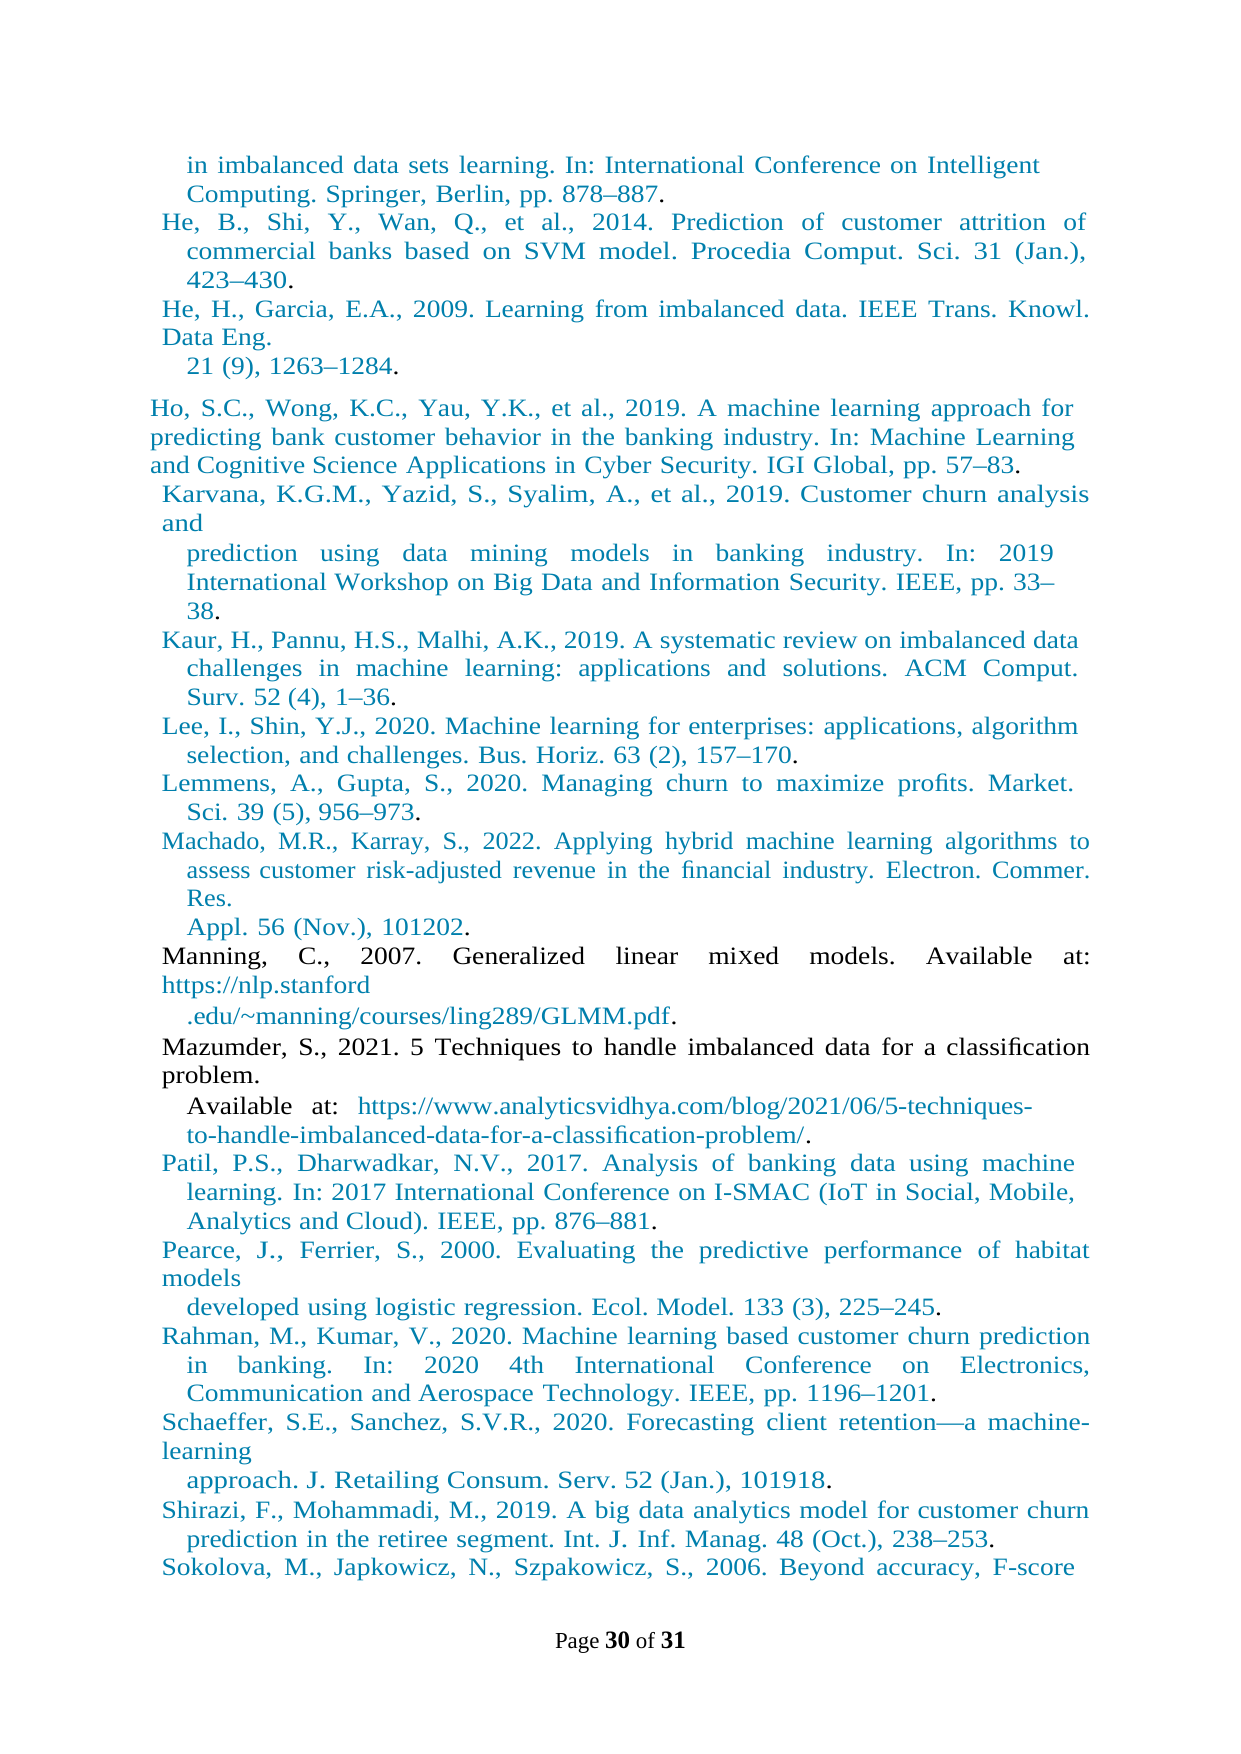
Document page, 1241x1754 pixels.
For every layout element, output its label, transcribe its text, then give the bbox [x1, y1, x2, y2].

text .edu/~manning/courses/ling289/GLMM.pdf. [186, 1001, 1090, 1030]
text Manning, C., 2007. Generalized linear mixed models. Available at: https://nlp.stanford [162, 941, 1090, 999]
text 21 (9), 1263–1284. [186, 351, 1090, 380]
text Ho, S.C., Wong, K.C., Yau, Y.K., et al., 2019. A machine learning approach for predicting bank customer behavior in the banking industry. In: Machine Learning and Cognitive Science Applications in Cyber Security. IGI Global, pp. 57–83. [150, 393, 1074, 479]
text Rahman, M., Kumar, V., 2020. Machine learning based customer churn prediction in banking. In: 2020 4th International Conference on Electronics, Communication and Aerospace Technology. IEEE, pp. 1196–1201. [161, 1321, 1090, 1407]
text Lemmens, A., Gupta, S., 2020. Managing churn to maximize proﬁts. Market. Sci. 39 (5), 956–973. [161, 768, 1075, 826]
text Karvana, K.G.M., Yazid, S., Syalim, A., et al., 2019. Customer churn analysis and [162, 479, 1090, 537]
text approach. J. Retailing Consum. Serv. 52 (Jan.), 101918. [186, 1465, 1090, 1493]
text selection, and challenges. Bus. Horiz. 63 (2), 157–170. [186, 740, 1090, 768]
text Appl. 56 (Nov.), 101202. [186, 912, 1090, 941]
text developed using logistic regression. Ecol. Model. 133 (3), 225–245. [186, 1292, 1090, 1321]
text Lee, I., Shin, Y.J., 2020. Machine learning for enterprises: applications, algorithm [162, 711, 1090, 740]
text Schaeffer, S.E., Sanchez, S.V.R., 2020. Forecasting client retention—a machine-learning [162, 1407, 1090, 1465]
text Mazumder, S., 2021. 5 Techniques to handle imbalanced data for a classiﬁcation problem. [162, 1032, 1090, 1089]
text Available at: https://www.analyticsvidhya.com/blog/2021/06/5-techniques- to-handle-imbalanced-data-for-a-classiﬁcation-problem/. [186, 1091, 1033, 1148]
text He, H., Garcia, E.A., 2009. Learning from imbalanced data. IEEE Trans. Knowl. Data Eng. [162, 294, 1090, 351]
text prediction using data mining models in banking industry. In: 2019 International Workshop on Big Data and Information Security. IEEE, pp. 33–38. [186, 538, 1055, 625]
text in imbalanced data sets learning. In: International Conference on Intelligent Computing. Springer, Berlin, pp. 878–887. [186, 150, 1041, 207]
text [161, 1552, 1075, 1581]
text He, B., Shi, Y., Wan, Q., et al., 2014. Prediction of customer attrition of commercial banks based on SVM model. Procedia Comput. Sci. 31 (Jan.), 423–430. [161, 207, 1087, 294]
text Pearce, J., Ferrier, S., 2000. Evaluating the predictive performance of habitat models [162, 1235, 1090, 1292]
text Shirazi, F., Mohammadi, M., 2019. A big data analytics model for customer churn prediction in the retiree segment. Int. J. Inf. Manag. 48 (Oct.), 238–253. [161, 1495, 1090, 1552]
text Machado, M.R., Karray, S., 2022. Applying hybrid machine learning algorithms to assess customer risk-adjusted revenue in the ﬁnancial industry. Electron. Commer. Res. [161, 826, 1090, 912]
text Kaur, H., Pannu, H.S., Malhi, A.K., 2019. A systematic review on imbalanced data challenges in machine learning: applications and solutions. ACM Comput. Surv. 52 (4), 1–36. [161, 625, 1079, 711]
text Patil, P.S., Dharwadkar, N.V., 2017. Analysis of banking data using machine learning. In: 2017 International Conference on I-SMAC (IoT in Social, Mobile, Analytics and Cloud). IEEE, pp. 876–881. [161, 1148, 1075, 1235]
